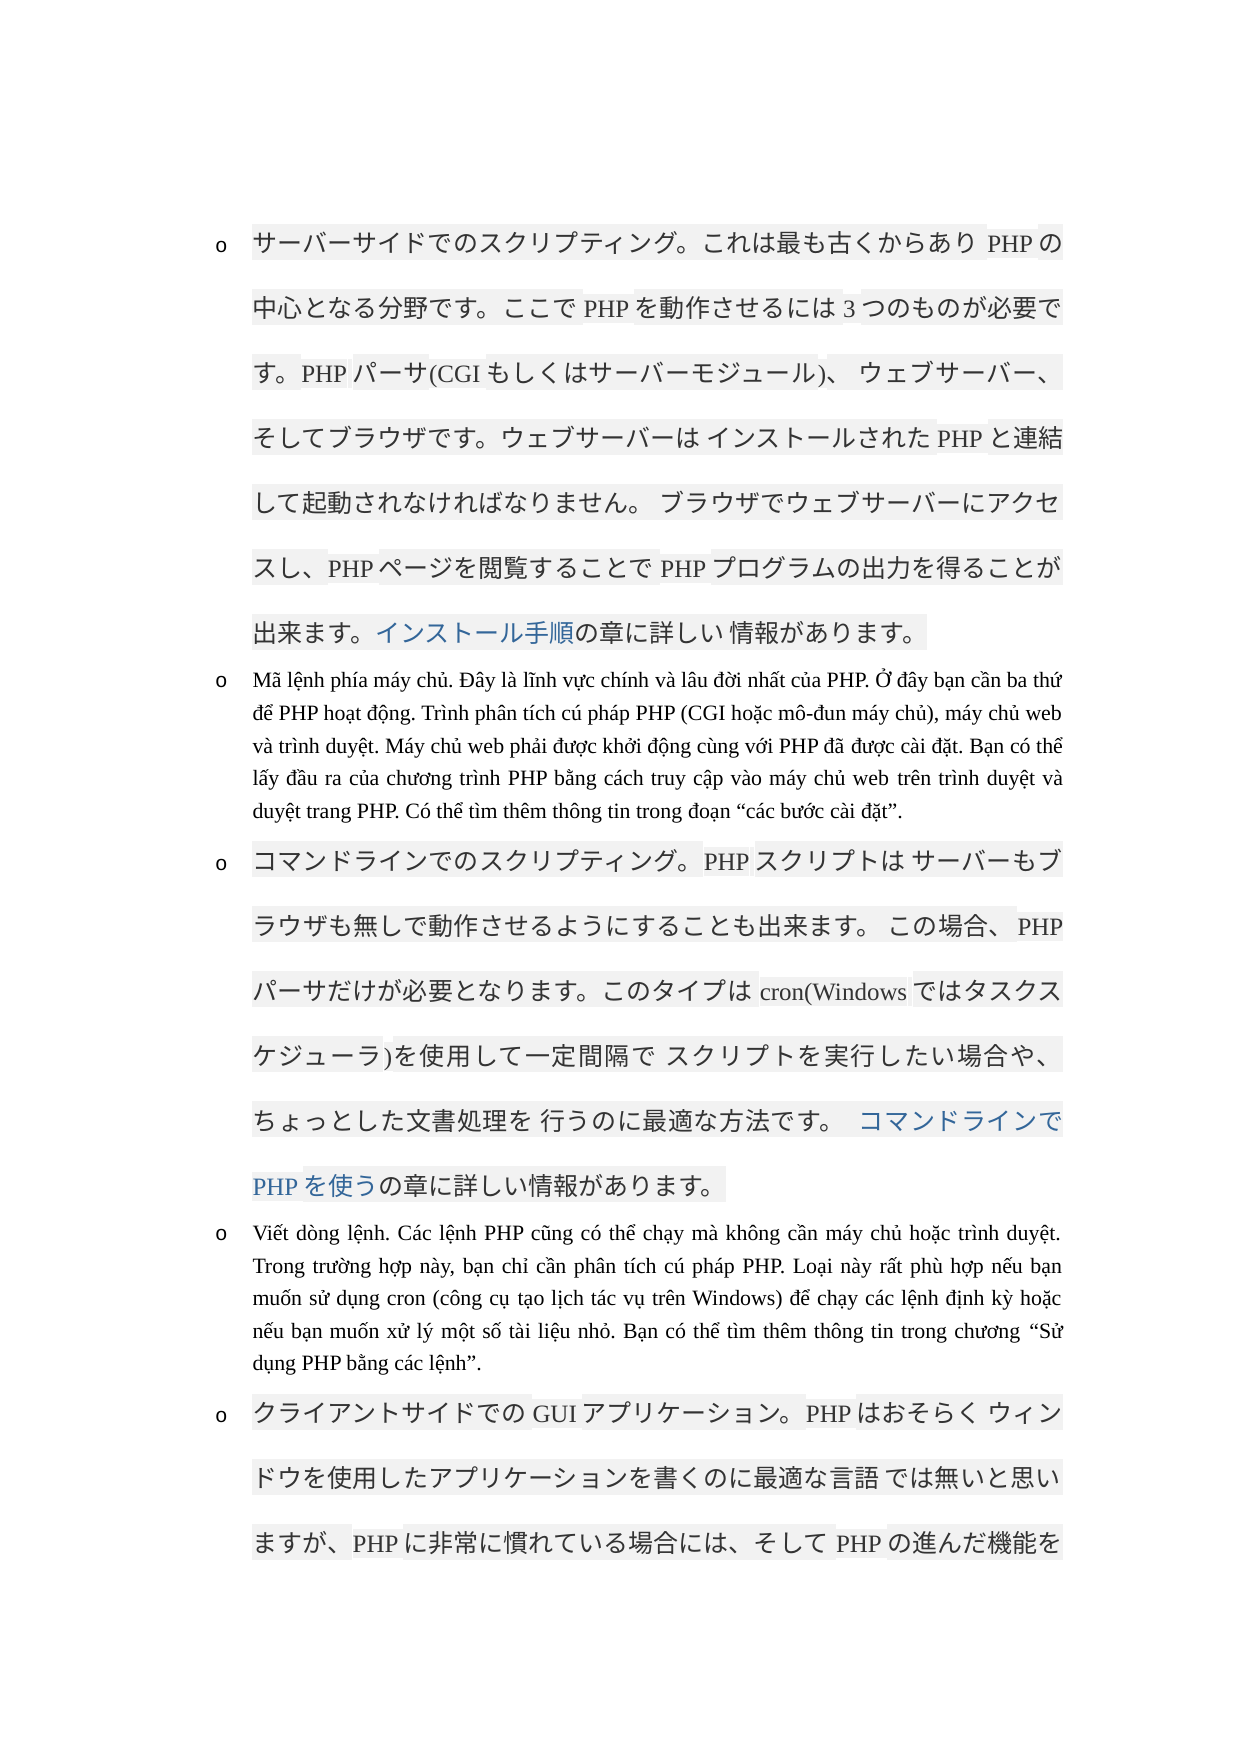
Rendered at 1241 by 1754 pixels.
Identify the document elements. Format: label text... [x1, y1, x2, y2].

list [215, 1379, 1063, 1574]
list コマンドラインでのスクリプティング。PHPスクリプトは サーバーもブラウザも無しで動作させるようにすることも出来ます。 この場合、PHPパーサだけが必要となります。このタイプは cron(Windowsではタスクスケジューラ)を使用して一定間隔で スクリプトを実行したい場合や、ちょっとした文書処理を 行うのに最適な方法です。 コマンドラインでPHPを使うの章に詳しい情報があります。 [215, 827, 1063, 1217]
list Mã lệnh phía máy chủ. Đây là lĩnh vực chính và lâu đời nhất của PHP. Ở đây bạn cần ba thứ để PHP hoạt động. Trình phân tích cú pháp PHP (CGI hoặc mô-đun máy chủ), máy chủ web và trình duyệt. Máy chủ web phải được khởi động cùng với PHP đã được cài đặt. Bạn có thể lấy đầu ra của chương trình PHP bằng cách truy cập vào máy chủ web trên trình duyệt và duyệt trang PHP. Có thể tìm thêm thông tin trong đoạn “các bước cài đặt”. [215, 664, 1063, 827]
list サーバーサイドでのスクリプティング。これは最も古くからあり PHPの中心となる分野です。ここでPHPを動作させるには 3つのものが必要です。PHPパーサ(CGIもしくはサーバーモジュール)、 ウェブサーバー、そしてブラウザです。ウェブサーバーは インストールされたPHPと連結して起動されなければなりません。 ブラウザでウェブサーバーにアクセスし、PHPページを閲覧することで PHPプログラムの出力を得ることが出来ます。インストール手順の章に詳しい 情報があります。 [215, 209, 1063, 664]
list Viết dòng lệnh. Các lệnh PHP cũng có thể chạy mà không cần máy chủ hoặc trình duyệt. Trong trường hợp này, bạn chỉ cần phân tích cú pháp PHP. Loại này rất phù hợp nếu bạn muốn sử dụng cron (công cụ tạo lịch tác vụ trên Windows) để chạy các lệnh định kỳ hoặc nếu bạn muốn xử lý một số tài liệu nhỏ. Bạn có thể tìm thêm thông tin trong chương “Sử dụng PHP bằng các lệnh”. [215, 1217, 1063, 1379]
